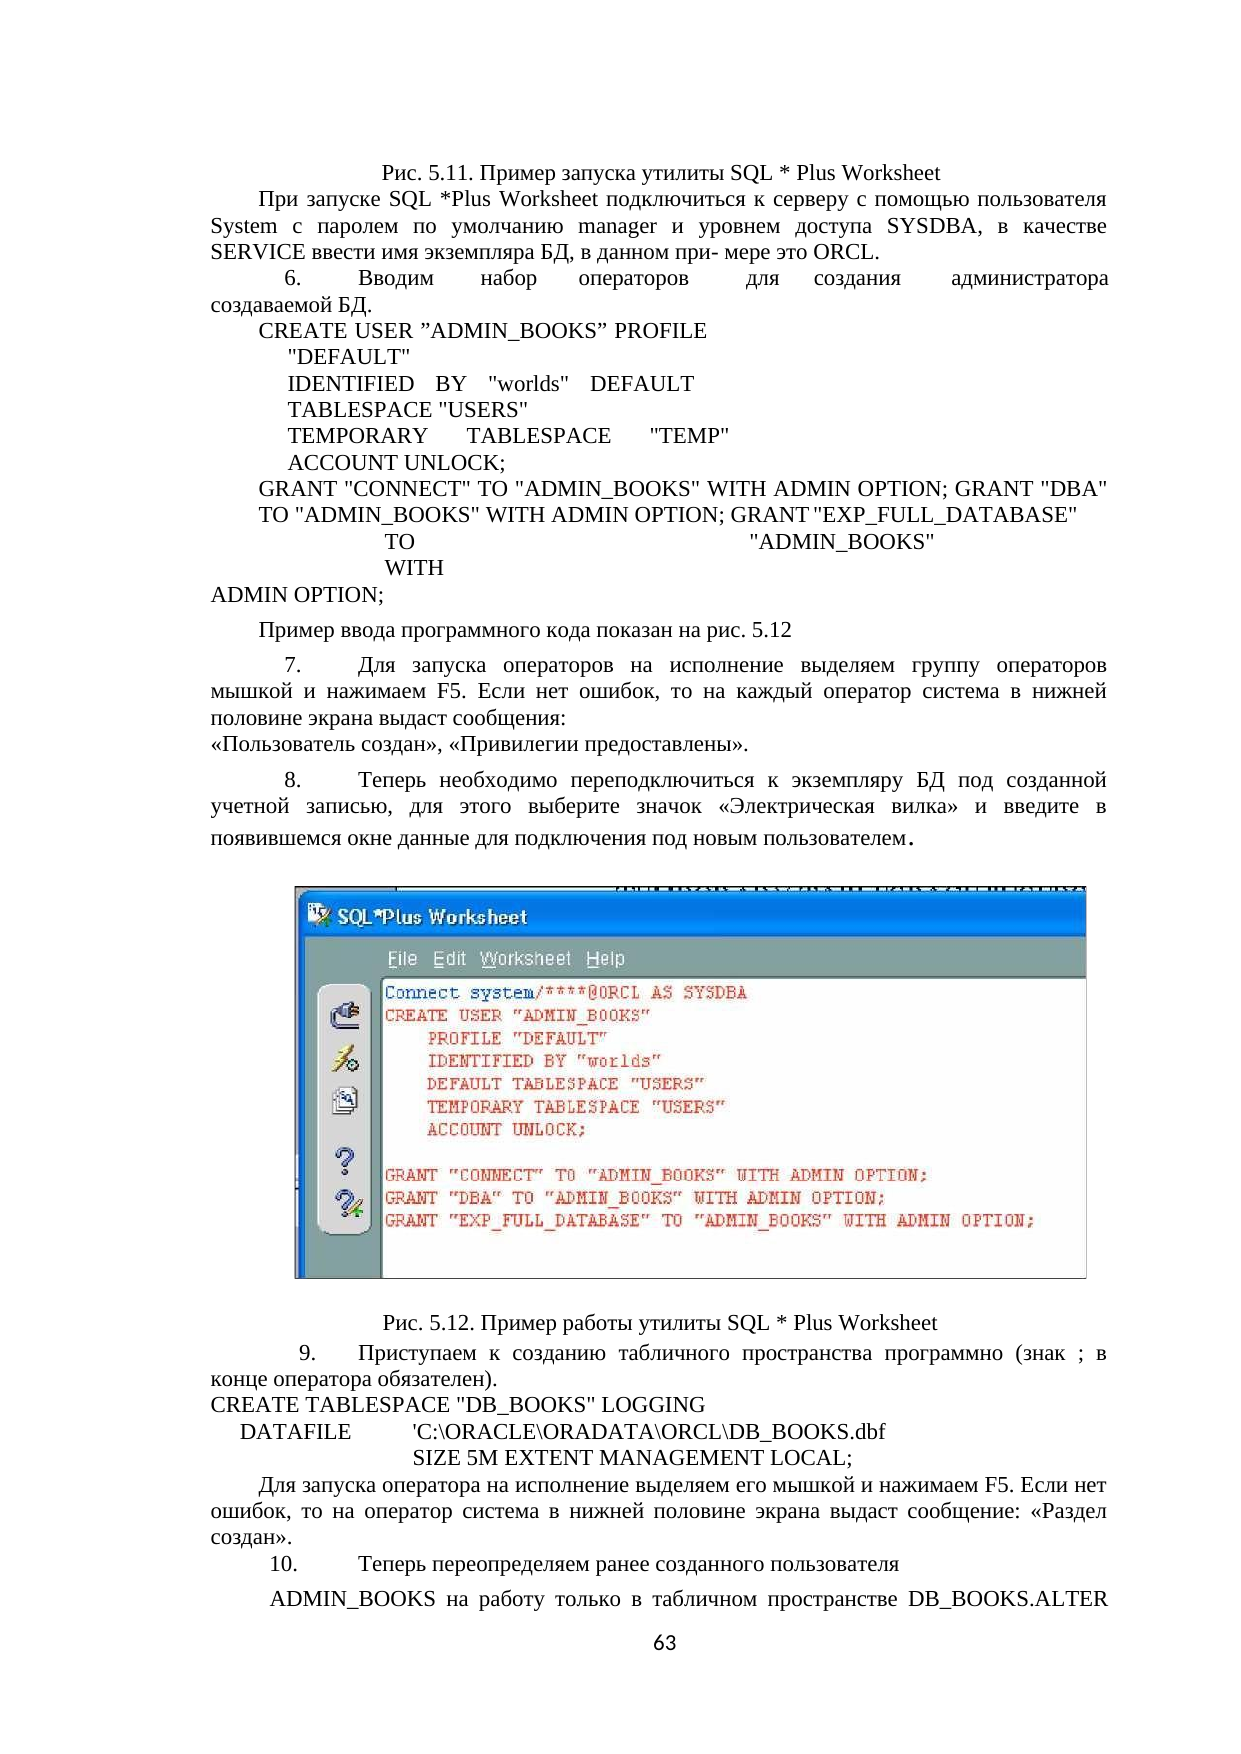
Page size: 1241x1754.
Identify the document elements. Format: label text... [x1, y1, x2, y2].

text IDENTIFIED BY "worlds" DEFAULT TABLESPACE "USERS" [287, 370, 695, 422]
text При запуске SQL *Plus Worksheet подключиться к серверу с помощью пользователя System с паролем по умолчанию manager и уровнем доступа SYSDBA, в качестве SERVICE ввести имя экземпляра БД, в данном при- мере это ORCL. [210, 185, 1108, 264]
text TEMPORARY TABLESPACE "TEMP" ACCOUNT UNLOCK; [287, 422, 729, 475]
text Рис. 5.12. Пример работы утилиты SQL * Plus Worksheet [208, 1308, 1112, 1335]
text «Пользователь создан», «Привилегии предоставлены». [210, 730, 1152, 757]
text Рис. 5.11. Пример запуска утилиты SQL * Plus Worksheet [211, 159, 1112, 185]
list Для запуска операторов на исполнение выделяем группу операторов мышкой и нажимаем F5. Если нет ошибок, то на каждый оператор система в нижней половине экрана выдаст сообщения: [210, 651, 1109, 730]
text CREATE TABLESPACE "DB_BOOKS" LOGGING [210, 1391, 708, 1418]
text GRANT "CONNECT" TO "ADMIN_BOOKS" WITH ADMIN OPTION; GRANT "DBA" TO "ADMIN_BOOKS" WITH ADMIN OPTION; GRANT "EXP_FULL_DATABASE" TO "ADMIN_BOOKS" WITH [258, 475, 1108, 581]
text Для запуска оператора на исполнение выделяем его мышкой и нажимаем F5. Если нет ошибок, то на оператор система в нижней половине экрана выдаст сообщение: «Раздел создан». [210, 1471, 1108, 1550]
picture [294, 886, 1087, 1279]
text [210, 1585, 1109, 1611]
list Теперь переопределяем ранее созданного пользователя [269, 1550, 1152, 1576]
list Вводим набор операторов для создания администратора создаваемой БД. [210, 264, 1110, 317]
text DATAFILE 'C:\ORACLE\ORADATA\ORCL\DB_BOOKS.dbf SIZE 5M EXTENT MANAGEMENT LOCAL; [210, 1418, 1069, 1471]
text CREATE USER ”ADMIN_BOOKS” PROFILE "DEFAULT" [258, 317, 708, 370]
text Пример ввода программного кода показан на рис. 5.12 [258, 616, 1152, 642]
list Приступаем к созданию табличного пространства программно (знак ; в конце оператора обязателен). [210, 1339, 1108, 1391]
list Теперь необходимо переподключиться к экземпляру БД под созданной учетной записью, для этого выберите значок «Электрическая вилка» и введите в появившемся окне данные для подключения под новым пользователем. [210, 766, 1108, 852]
text ADMIN OPTION; [210, 581, 1152, 607]
